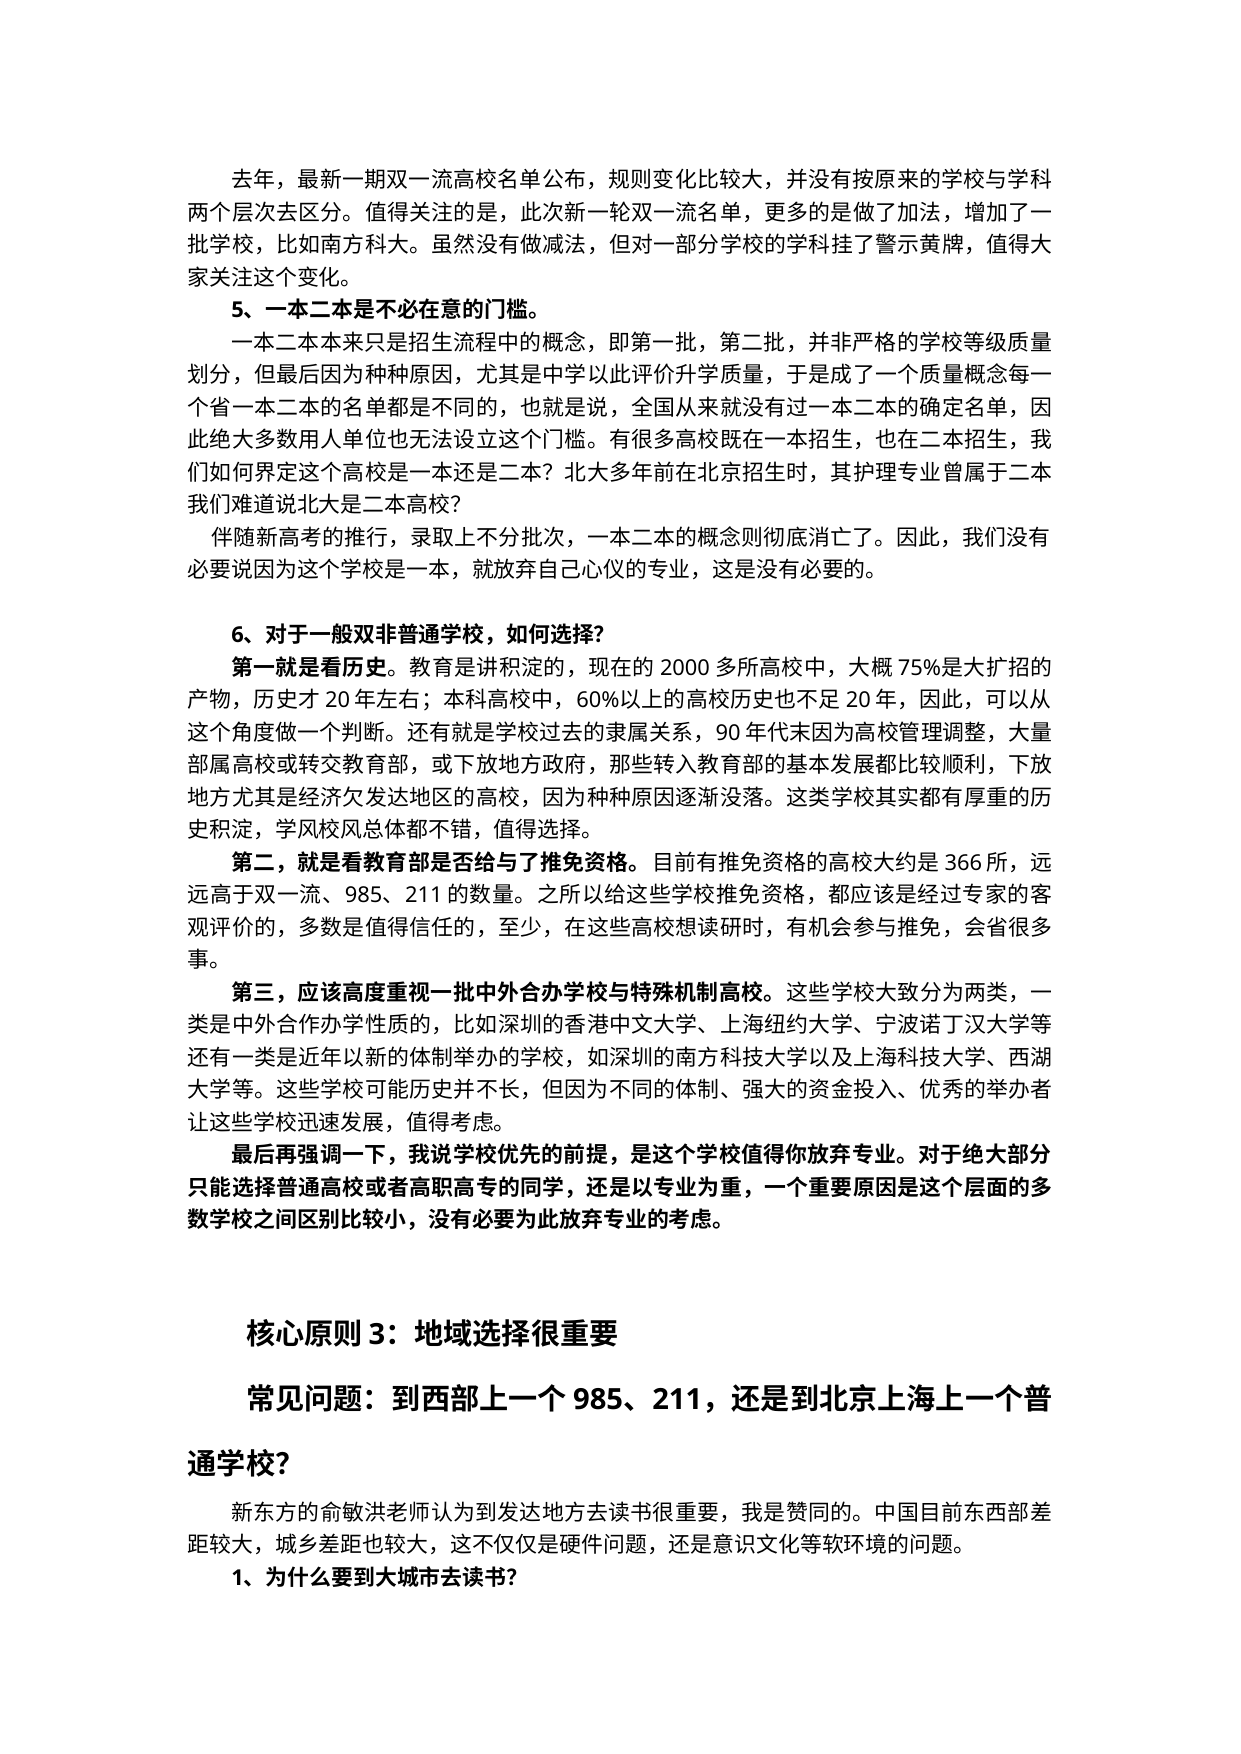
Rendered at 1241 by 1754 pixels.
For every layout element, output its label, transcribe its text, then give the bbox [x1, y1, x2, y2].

text 5、一本二本是不必在意的门槛。 [187, 292, 1053, 324]
text 新东方的俞敏洪老师认为到发达地方去读书很重要，我是赞同的。中国目前东西部差距较大，城乡差距也较大，这不仅仅是硬件问题，还是意识文化等软环境的问题。 [187, 1494, 1053, 1559]
text 最后再强调一下，我说学校优先的前提，是这个学校值得你放弃专业。对于绝大部分只能选择普通高校或者高职高专的同学，还是以专业为重，一个重要原因是这个层面的多数学校之间区别比较小，没有必要为此放弃专业的考虑。 [187, 1137, 1053, 1234]
text 第二，就是看教育部是否给与了推免资格。目前有推免资格的高校大约是366所，远远高于双一流、985、211的数量。之所以给这些学校推免资格，都应该是经过专家的客观评价的，多数是值得信任的，至少，在这些高校想读研时，有机会参与推免，会省很多事。 [187, 844, 1053, 974]
text 核心原则3：地域选择很重要 [187, 1299, 1053, 1364]
text 伴随新高考的推行，录取上不分批次，一本二本的概念则彻底消亡了。因此，我们没有必要说因为这个学校是一本，就放弃自己心仪的专业，这是没有必要的。 [187, 519, 1053, 584]
text 去年，最新一期双一流高校名单公布，规则变化比较大，并没有按原来的学校与学科两个层次去区分。值得关注的是，此次新一轮双一流名单，更多的是做了加法，增加了一批学校，比如南方科大。虽然没有做减法，但对一部分学校的学科挂了警示黄牌，值得大家关注这个变化。 [187, 162, 1053, 292]
text 第三，应该高度重视一批中外合办学校与特殊机制高校。这些学校大致分为两类，一类是中外合作办学性质的，比如深圳的香港中文大学、上海纽约大学、宁波诺丁汉大学等。还有一类是近年以新的体制举办的学校，如深圳的南方科技大学以及上海科技大学、西湖大学等。这些学校可能历史并不长，但因为不同的体制、强大的资金投入、优秀的举办者，让这些学校迅速发展，值得考虑。 [187, 974, 1053, 1137]
text 1、为什么要到大城市去读书？ [187, 1559, 1053, 1592]
text 第一就是看历史。教育是讲积淀的，现在的2000多所高校中，大概75%是大扩招的产物，历史才20年左右；本科高校中，60%以上的高校历史也不足20年，因此，可以从这个角度做一个判断。还有就是学校过去的隶属关系，90年代末因为高校管理调整，大量部属高校或转交教育部，或下放地方政府，那些转入教育部的基本发展都比较顺利，下放地方尤其是经济欠发达地区的高校，因为种种原因逐渐没落。这类学校其实都有厚重的历史积淀，学风校风总体都不错，值得选择。 [187, 649, 1053, 844]
text 6、对于一般双非普通学校，如何选择？ [187, 617, 1053, 649]
text 一本二本本来只是招生流程中的概念，即第一批，第二批，并非严格的学校等级质量划分，但最后因为种种原因，尤其是中学以此评价升学质量，于是成了一个质量概念每一个省一本二本的名单都是不同的，也就是说，全国从来就没有过一本二本的确定名单，因此绝大多数用人单位也无法设立这个门槛。有很多高校既在一本招生，也在二本招生，我们如何界定这个高校是一本还是二本？北大多年前在北京招生时，其护理专业曾属于二本，我们难道说北大是二本高校？ [187, 324, 1053, 519]
text 常见问题：到西部上一个985、211，还是到北京上海上一个普通学校？ [187, 1364, 1053, 1494]
